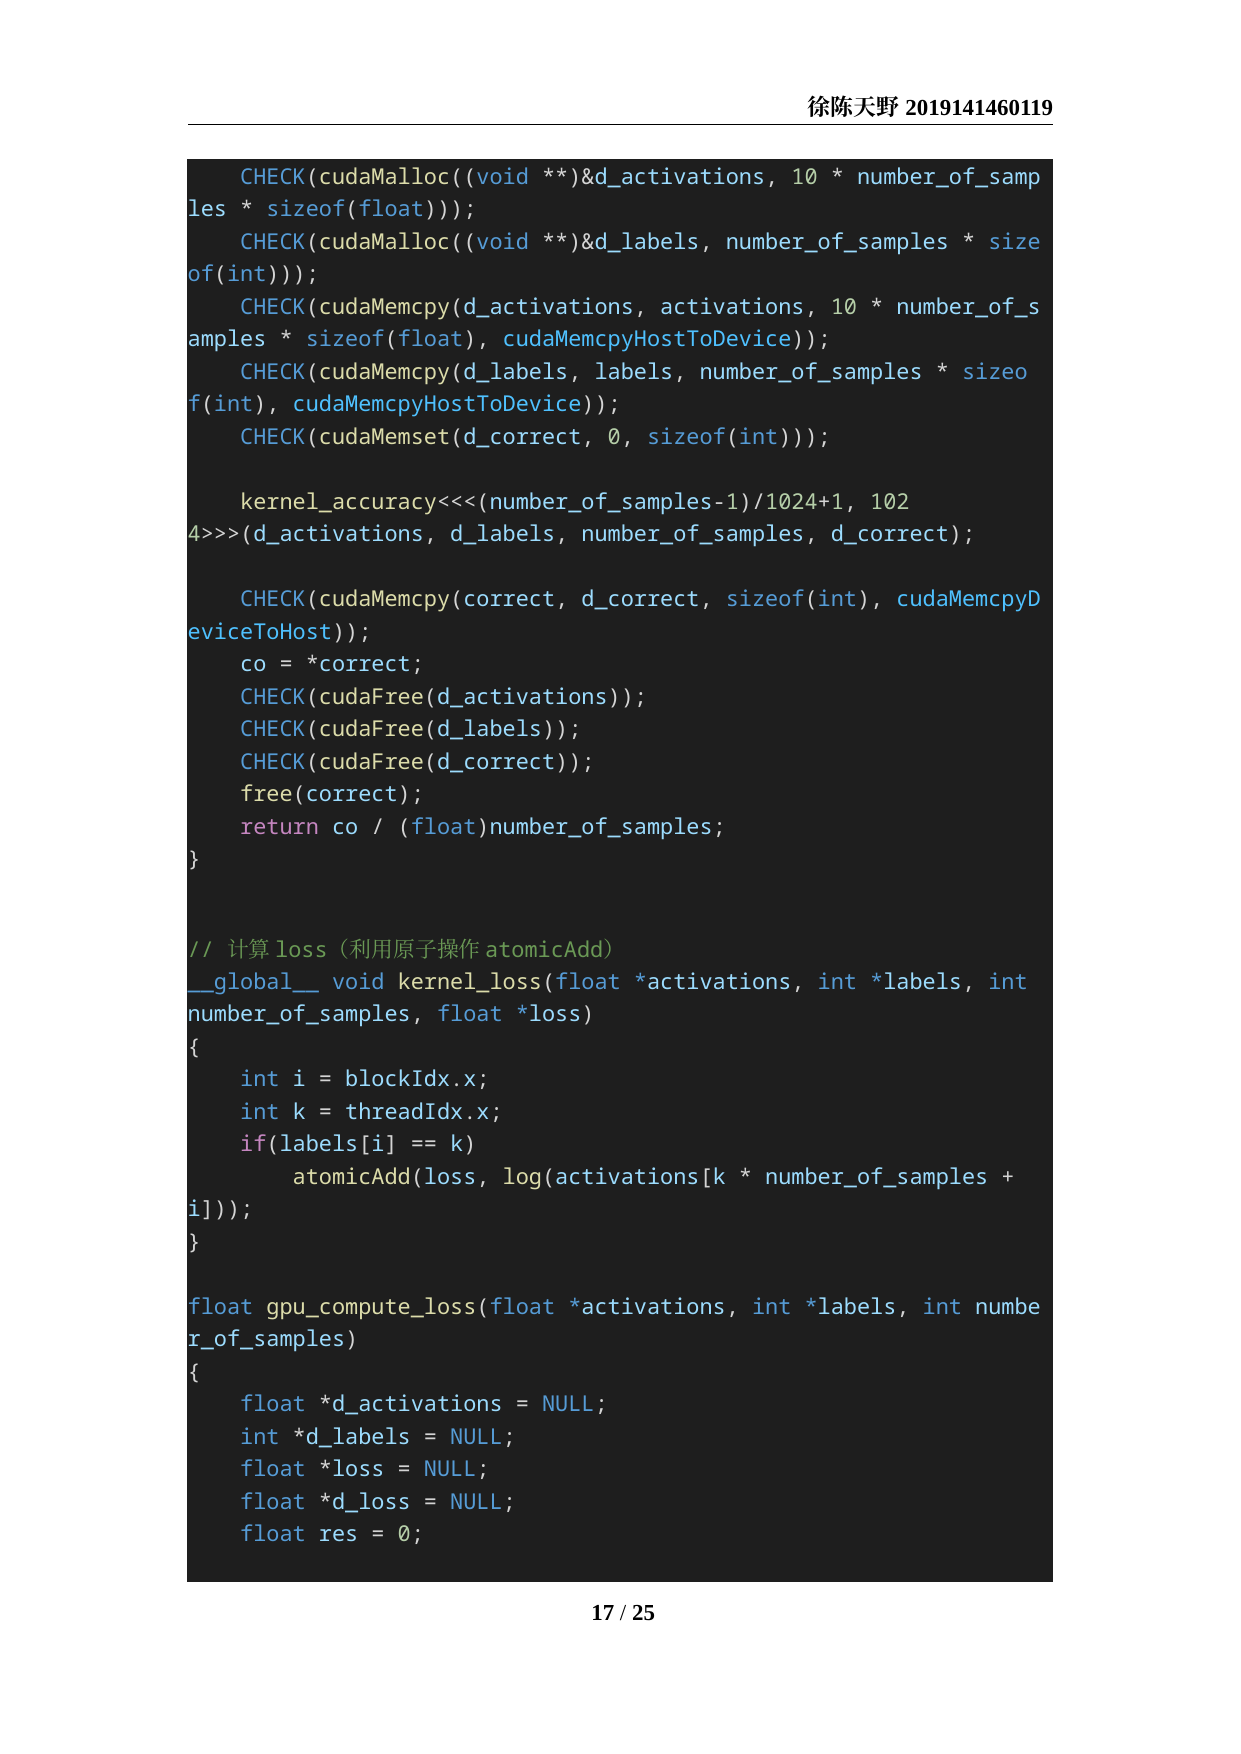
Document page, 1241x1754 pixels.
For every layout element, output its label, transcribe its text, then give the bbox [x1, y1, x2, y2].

text CHECK(cudaMalloc((void **)&d_labels, number_of_samples * sizeof(int))); [187, 224, 1053, 289]
text atomicAdd(loss, log(activations[k * number_of_samples + i])); [187, 1159, 1053, 1224]
text float *d_loss = NULL; [187, 1484, 1053, 1517]
text int i = blockIdx.x; [187, 1062, 1053, 1094]
text float *loss = NULL; [187, 1452, 1053, 1484]
text } [187, 842, 1053, 874]
text float *d_activations = NULL; [187, 1387, 1053, 1419]
text if(labels[i] == k) [187, 1127, 1053, 1159]
text CHECK(cudaFree(d_labels)); [187, 712, 1053, 744]
text CHECK(cudaMemset(d_correct, 0, sizeof(int))); [187, 419, 1053, 452]
text float gpu_compute_loss(float *activations, int *labels, int number_of_samples) [187, 1289, 1053, 1354]
text __global__ void kernel_loss(float *activations, int *labels, int number_of_samples, float *loss) [187, 964, 1053, 1029]
text return co / (float)number_of_samples; [187, 809, 1053, 842]
text CHECK(cudaFree(d_correct)); [187, 744, 1053, 777]
text // 计算loss（利用原子操作atomicAdd） [187, 932, 1053, 964]
text CHECK(cudaMemcpy(d_activations, activations, 10 * number_of_samples * sizeof(float), cudaMemcpyHostToDevice)); [187, 289, 1053, 354]
text kernel_accuracy<<<(number_of_samples-1)/1024+1, 1024>>>(d_activations, d_labels, number_of_samples, d_correct); [187, 484, 1053, 549]
text float res = 0; [187, 1517, 1053, 1549]
text } [187, 1224, 1053, 1257]
text CHECK(cudaFree(d_activations)); [187, 679, 1053, 712]
text int *d_labels = NULL; [187, 1419, 1053, 1452]
text co = *correct; [187, 647, 1053, 679]
text CHECK(cudaMalloc((void **)&d_activations, 10 * number_of_samples * sizeof(float))); [187, 159, 1053, 224]
text free(correct); [187, 777, 1053, 809]
text CHECK(cudaMemcpy(d_labels, labels, number_of_samples * sizeof(int), cudaMemcpyHostToDevice)); [187, 354, 1053, 419]
text CHECK(cudaMemcpy(correct, d_correct, sizeof(int), cudaMemcpyDeviceToHost)); [187, 582, 1053, 647]
text int k = threadIdx.x; [187, 1094, 1053, 1127]
text { [187, 1354, 1053, 1387]
text { [187, 1029, 1053, 1062]
